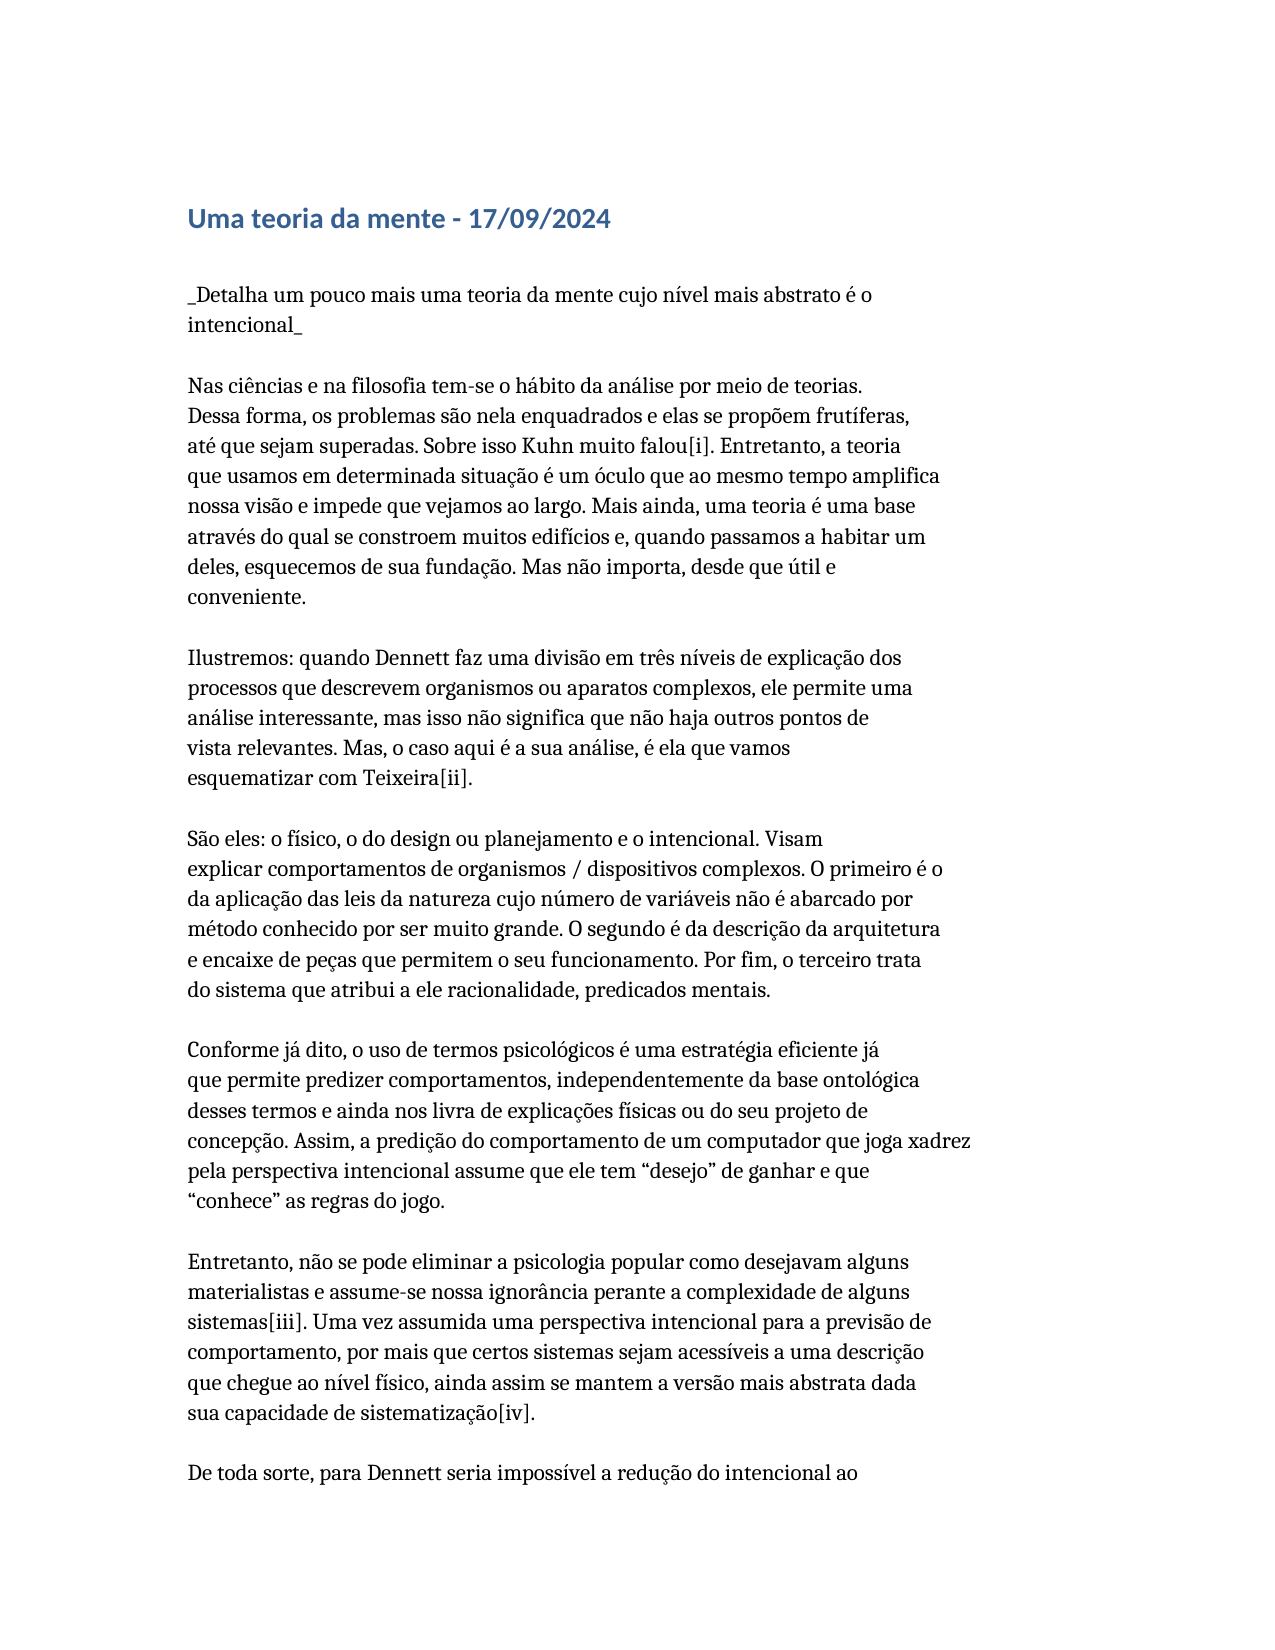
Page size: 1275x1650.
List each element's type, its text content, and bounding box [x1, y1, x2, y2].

subtitle Uma teoria da mente - 17/09/2024 [187, 200, 1087, 277]
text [187, 282, 1087, 1486]
